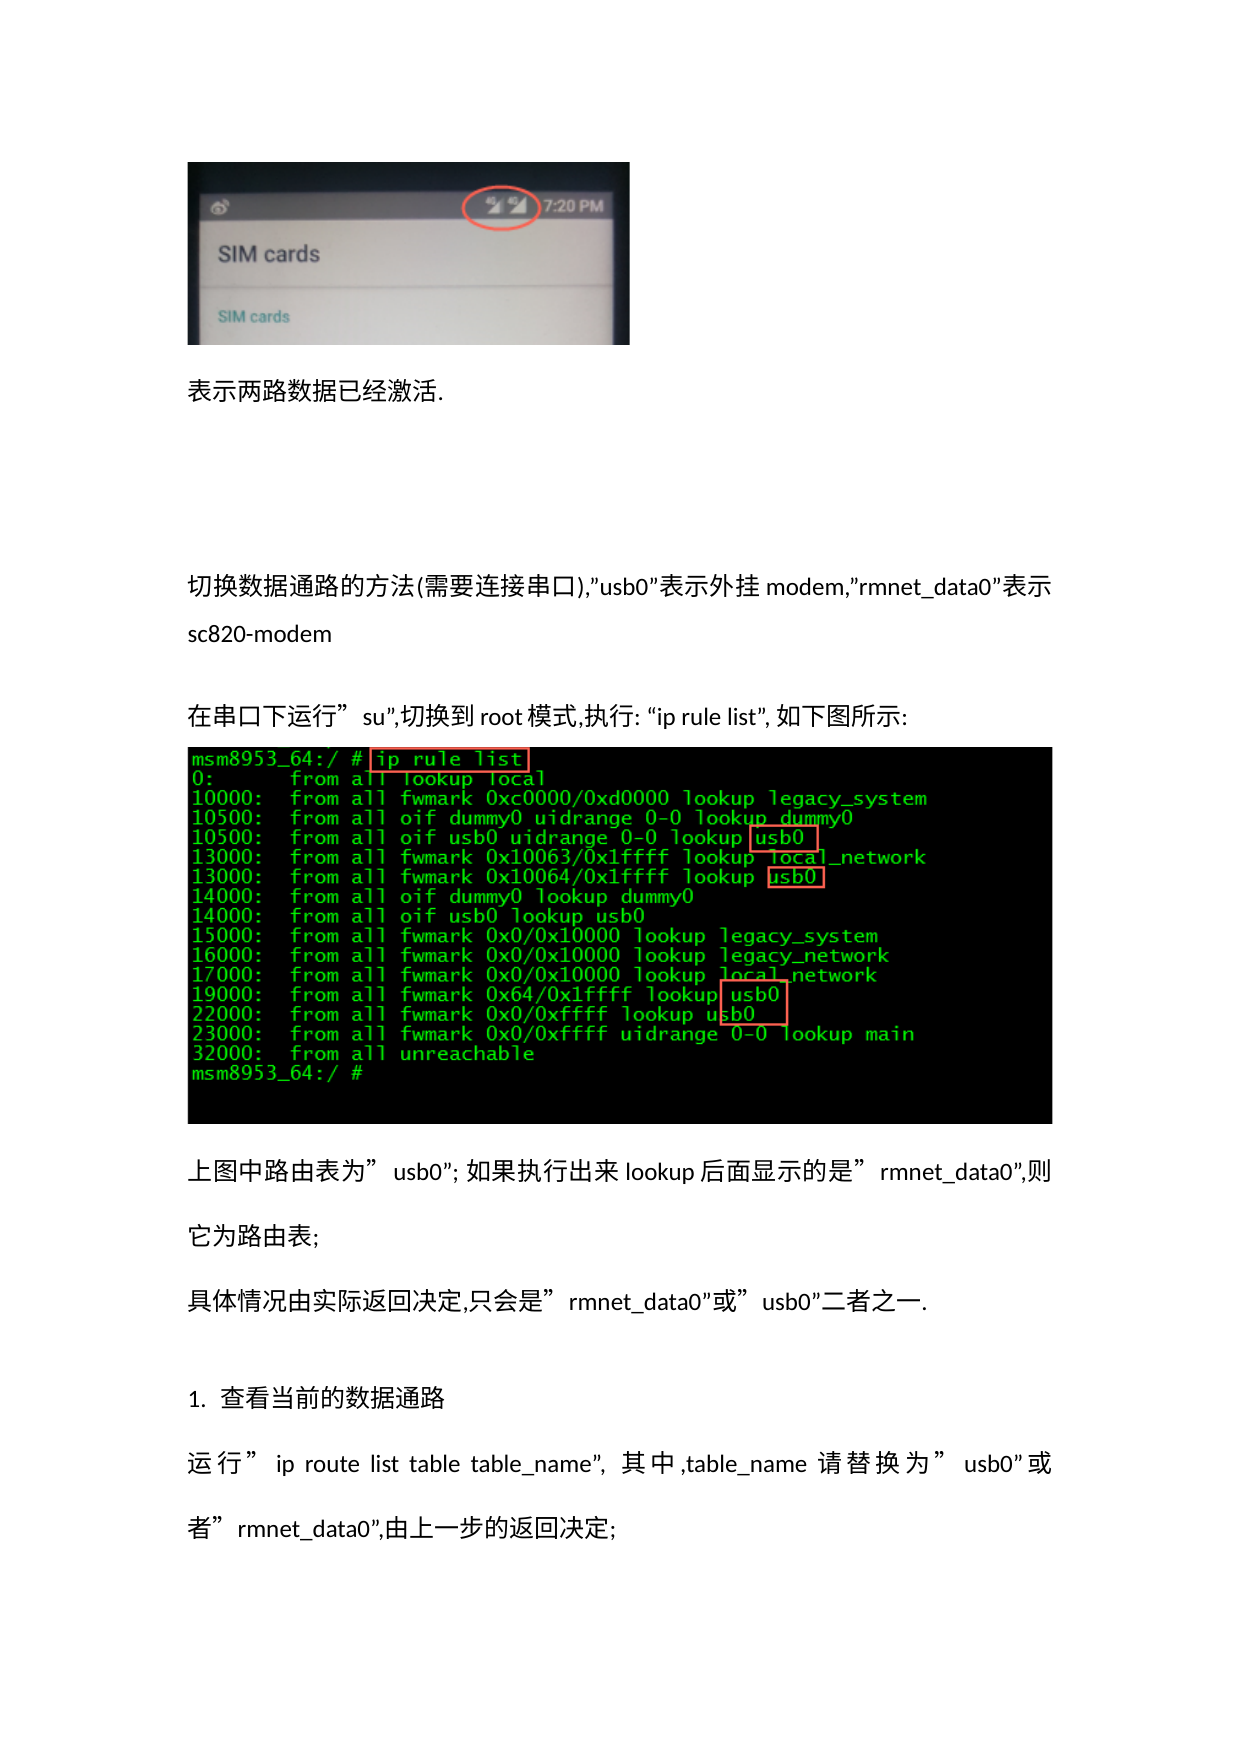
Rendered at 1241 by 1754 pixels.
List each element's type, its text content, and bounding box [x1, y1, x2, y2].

text 上图中路由表为”usb0”; 如果执行出来lookup后面显示的是”rmnet_data0”,则它为路由表; [187, 1137, 1053, 1267]
text 具体情况由实际返回决定,只会是”rmnet_data0”或”usb0”二者之一. [187, 1267, 1053, 1332]
picture [187, 162, 630, 345]
picture [187, 747, 1053, 1124]
text 在串口下运行”su”,切换到root模式,执行: “ip rule list”, 如下图所示: [187, 682, 1053, 747]
text 表示两路数据已经激活. [187, 357, 1053, 422]
text 运行”ip route list table table_name”, 其中,table_name请替换为”usb0”或者”rmnet_data0”,由上一步的返回决定; [187, 1429, 1053, 1559]
text 切换数据通路的方法(需要连接串口),”usb0”表示外挂modem,”rmnet_data0”表示sc820-modem [187, 552, 1053, 649]
list 查看当前的数据通路 [187, 1364, 1053, 1429]
